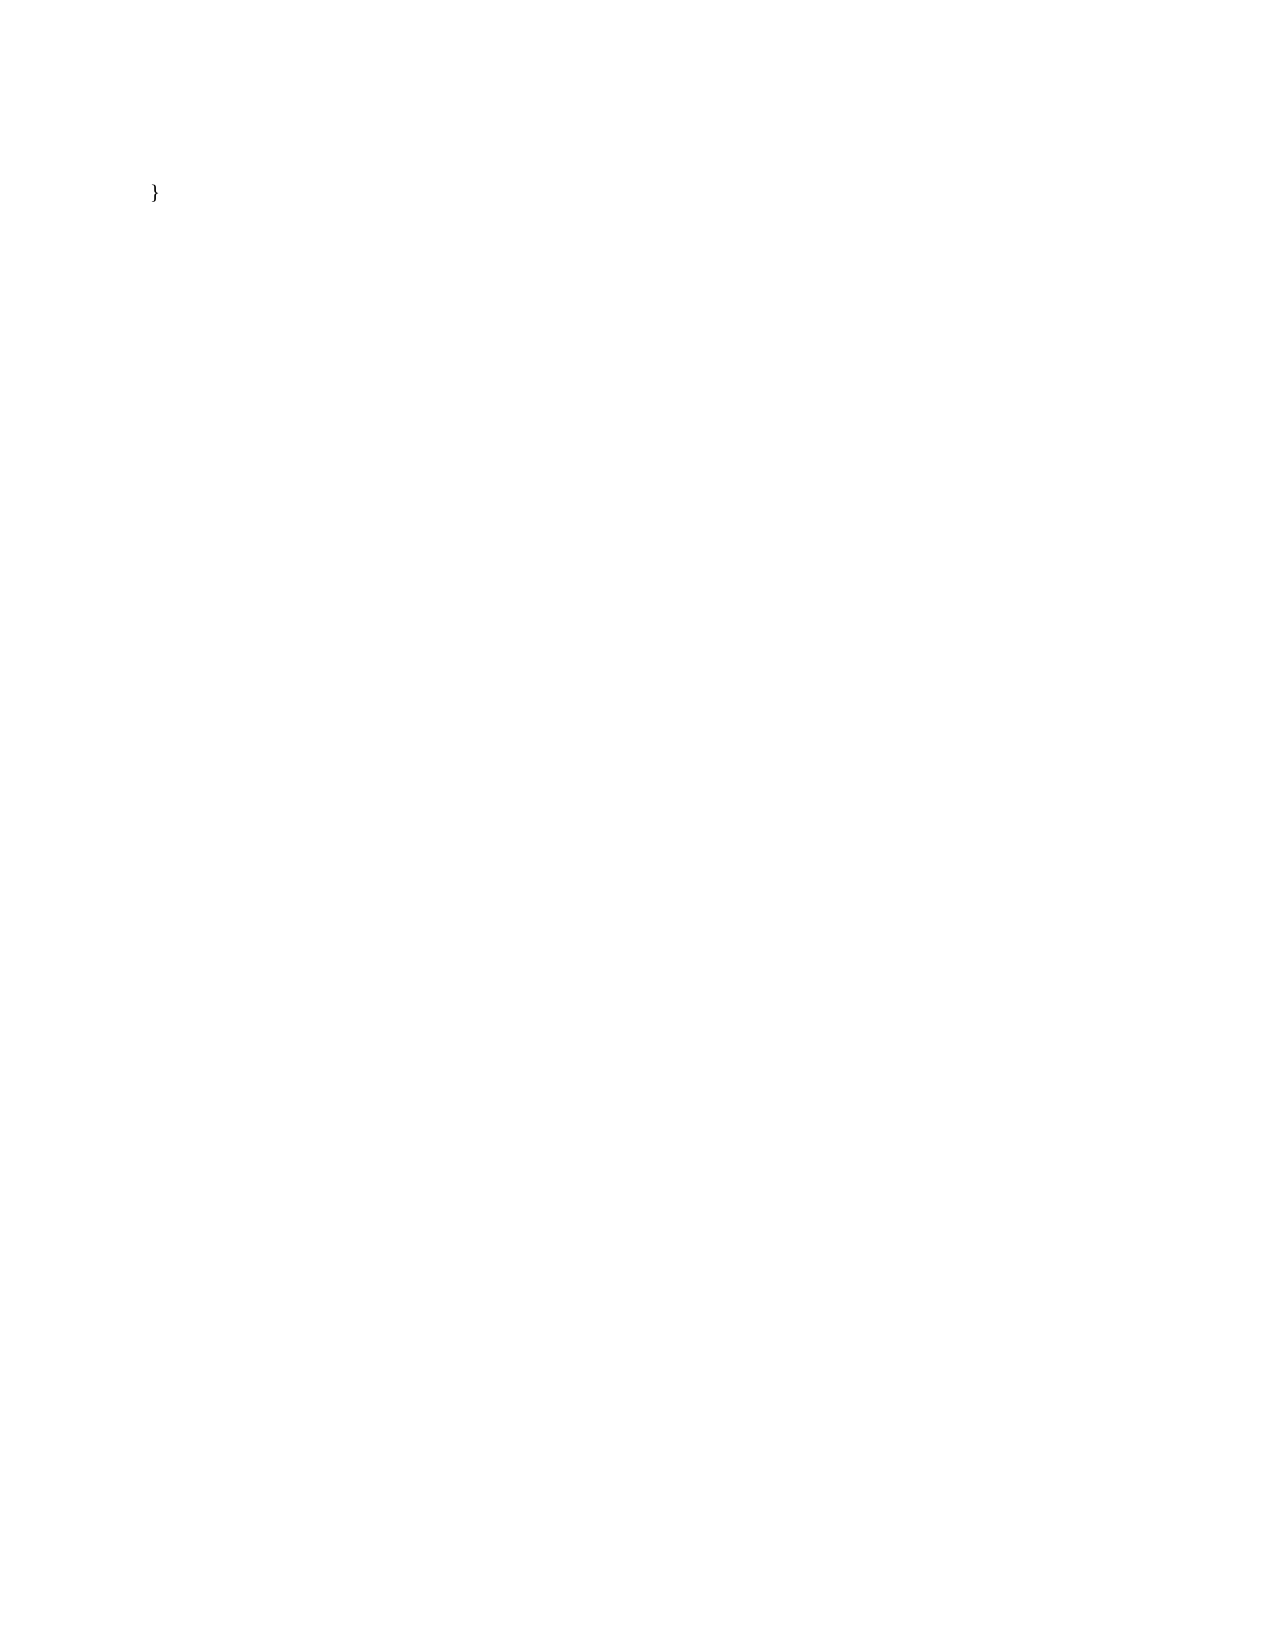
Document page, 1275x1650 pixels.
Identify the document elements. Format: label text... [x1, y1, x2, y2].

text } [150, 180, 1125, 204]
